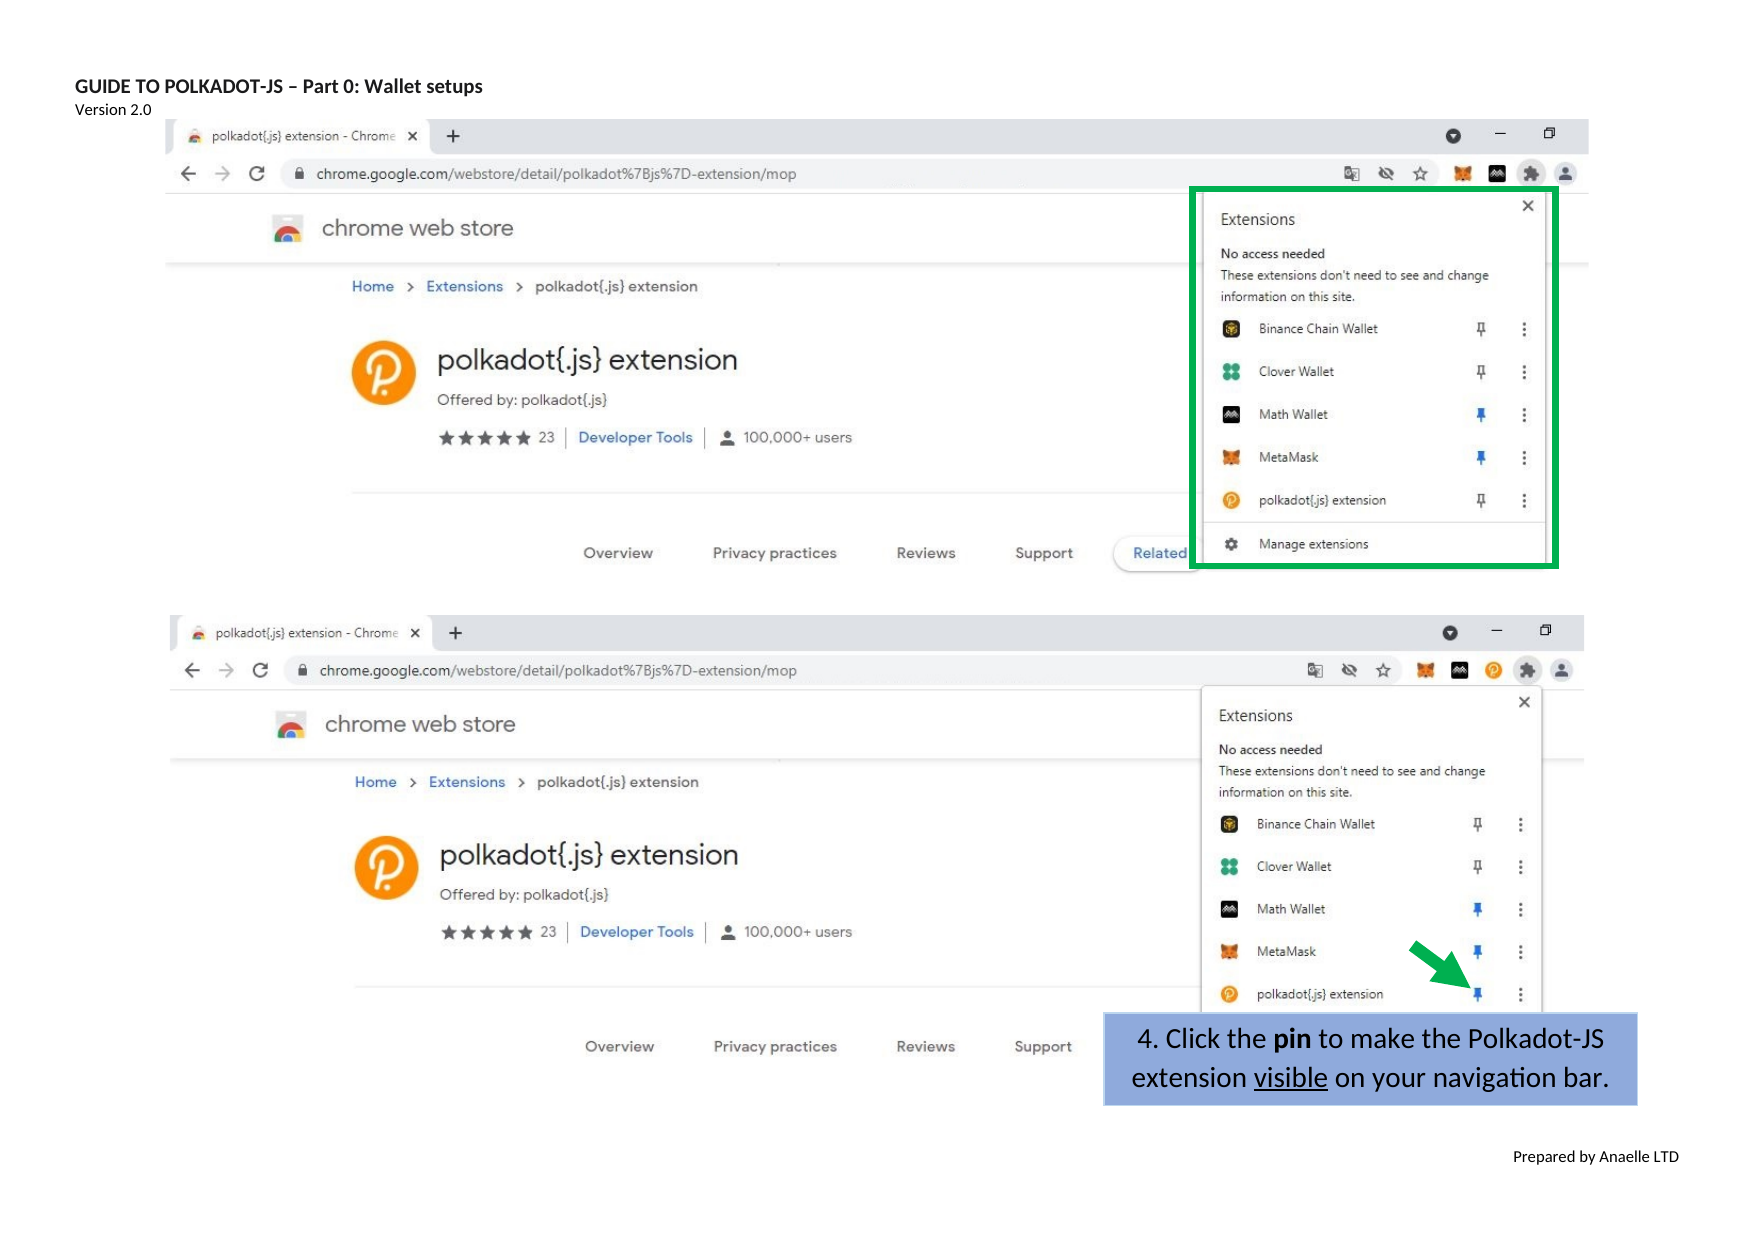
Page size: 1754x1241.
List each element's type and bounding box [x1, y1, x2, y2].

picture [169, 615, 1585, 1093]
picture [165, 119, 1589, 586]
